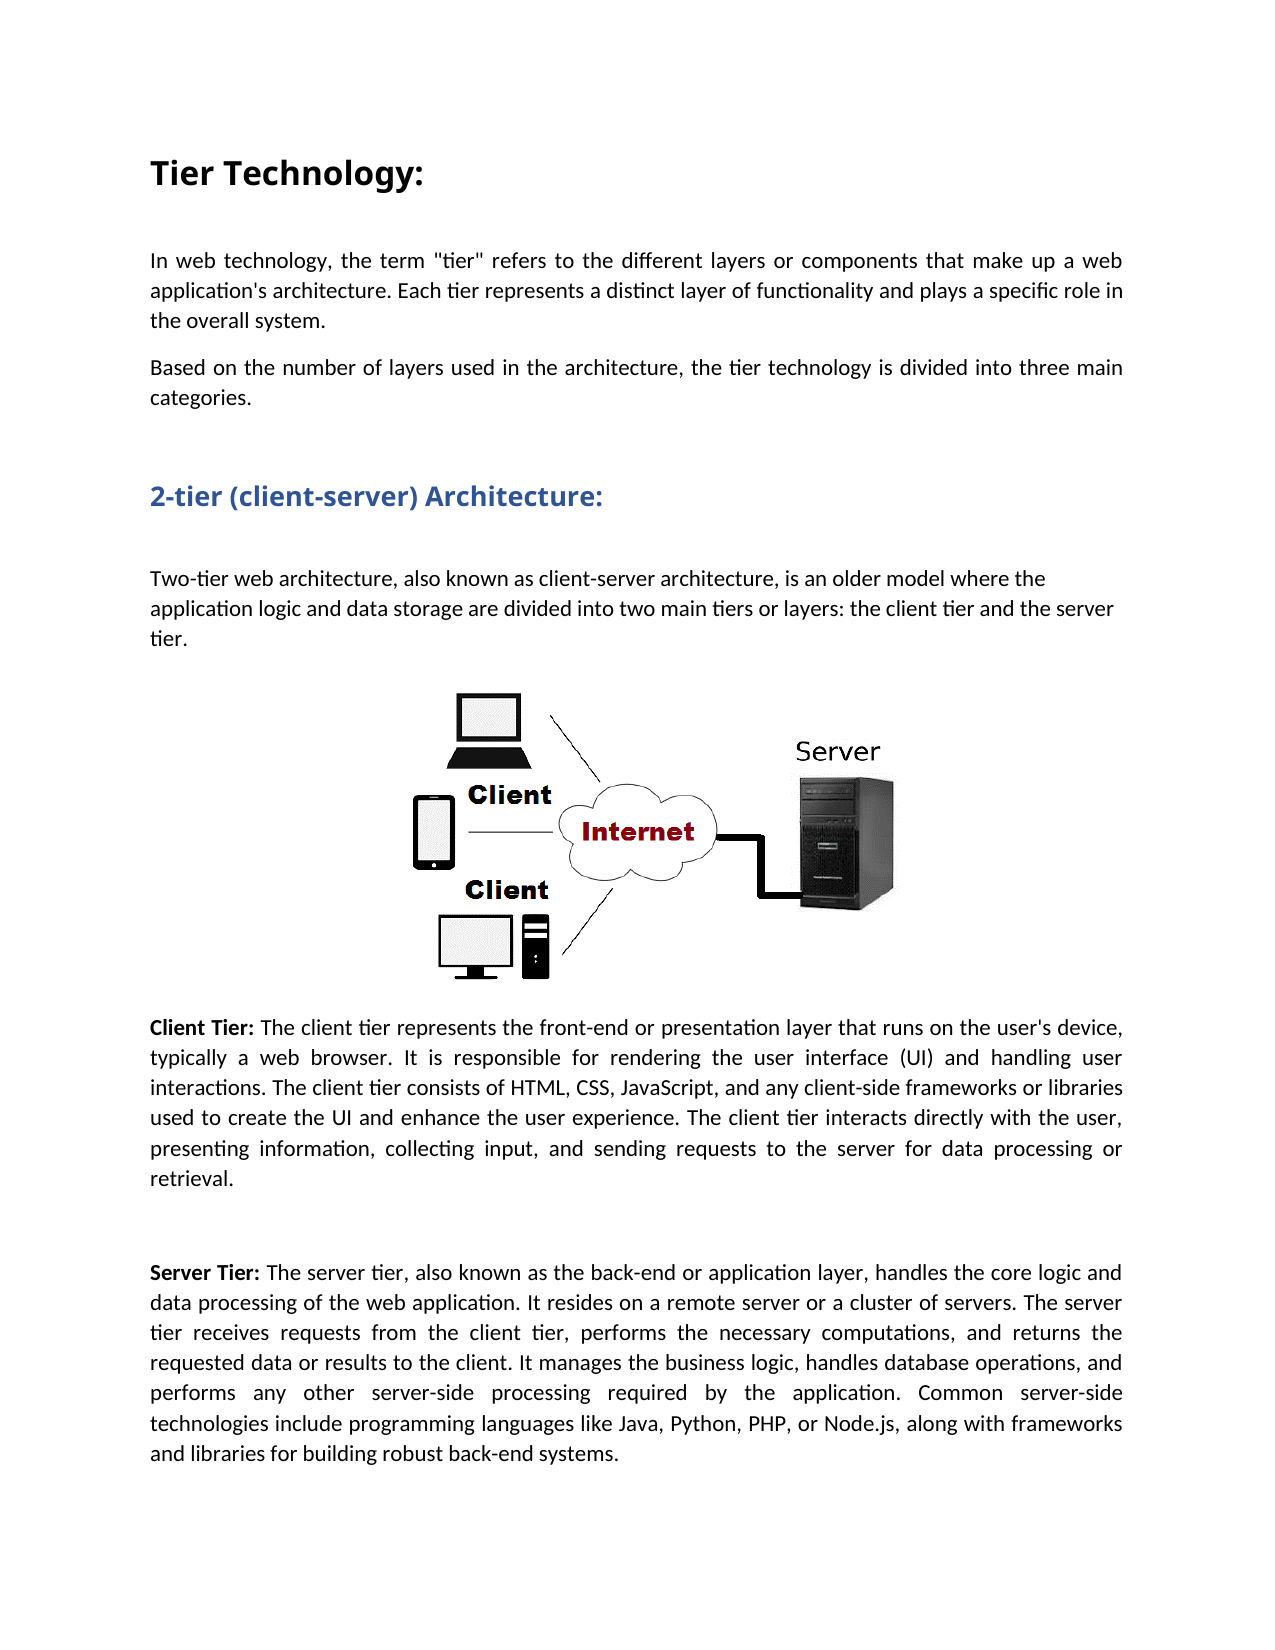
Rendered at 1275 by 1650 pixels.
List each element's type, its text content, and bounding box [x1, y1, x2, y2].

text Server Tier: The server tier, also known as the back-end or application layer, handles the core logic and data processing of the web application. It resides on a remote server or a cluster of servers. The server tier receives requests from the client tier, performs the necessary computations, and returns the requested data or results to the client. It manages the business logic, handles database operations, and performs any other server-side processing required by the application. Common server-side technologies include programming languages like Java, Python, PHP, or Node.js, along with frameworks and libraries for building robust back-end systems. [150, 1258, 1125, 1467]
text In web technology, the term "tier" refers to the different layers or components that make up a web application's architecture. Each tier represents a distinct layer of functionality and plays a specific role in the overall system. [150, 246, 1125, 334]
subtitle Tier Technology: [150, 150, 1125, 195]
picture [368, 671, 907, 994]
text Client Tier: The client tier represents the front-end or presentation layer that runs on the user's device, typically a web browser. It is responsible for rendering the user interface (UI) and handling user interactions. The client tier consists of HTML, CSS, JavaScript, and any client-side frameworks or libraries used to create the UI and enhance the user experience. The client tier interacts directly with the user, presenting information, collecting input, and sending requests to the server for data processing or retrieval. [150, 1013, 1125, 1192]
subtitle 2-tier (client-server) Architecture: [150, 477, 1125, 514]
text Two-tier web architecture, also known as client-server architecture, is an older model where the application logic and data storage are divided into two main tiers or layers: the client tier and the server tier. [150, 564, 1125, 652]
text Based on the number of layers used in the architecture, the tier technology is divided into three main categories. [150, 353, 1125, 411]
